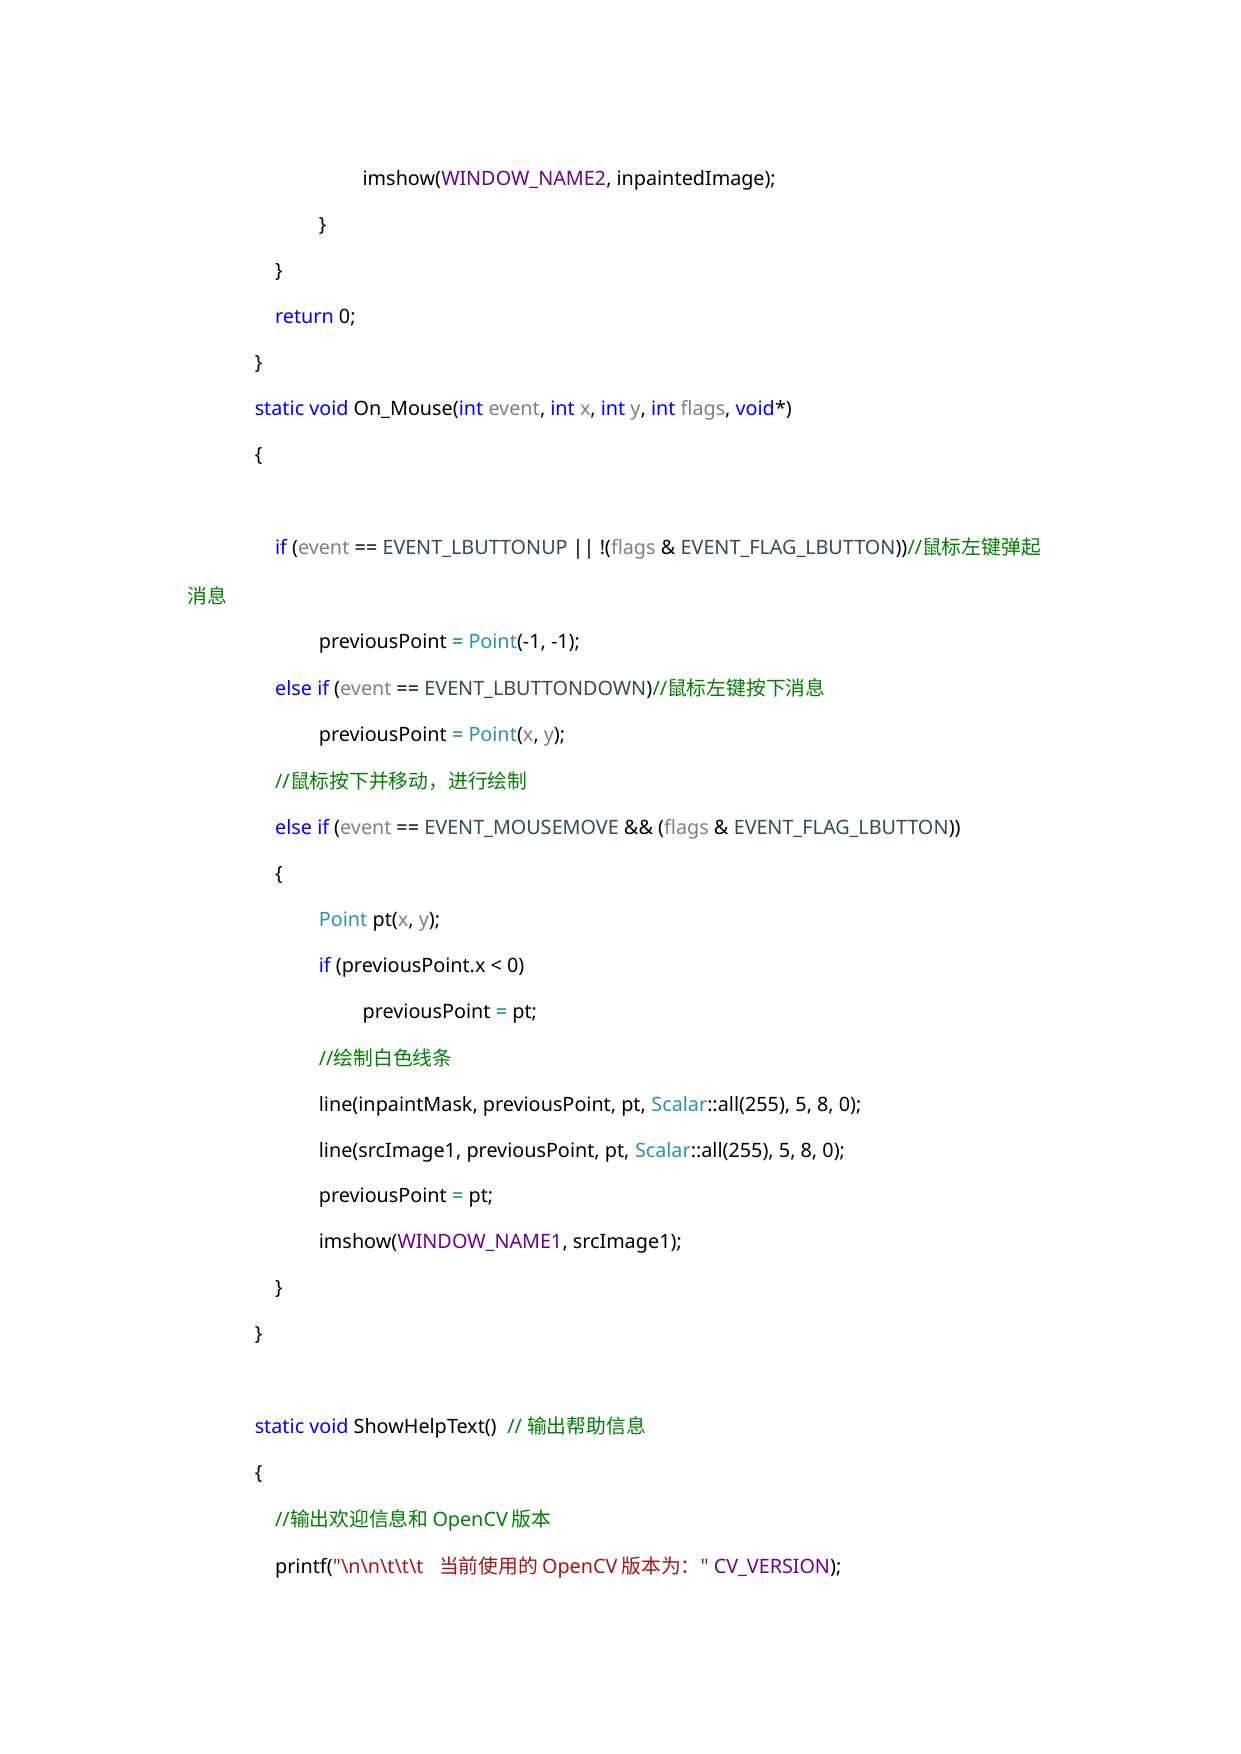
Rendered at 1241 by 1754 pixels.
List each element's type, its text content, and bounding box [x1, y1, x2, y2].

text } [187, 1271, 1053, 1303]
text Point pt(x, y); [187, 902, 1053, 935]
text static void ShowHelpText() // 输出帮助信息 [187, 1409, 1053, 1441]
text } [187, 254, 1053, 286]
text imshow(WINDOW_NAME2, inpaintedImage); [187, 162, 1053, 194]
text static void On_Mouse(int event, int x, int y, int flags, void*) [187, 392, 1053, 424]
text if (event == EVENT_LBUTTONUP || !(flags & EVENT_FLAG_LBUTTON))//鼠标左键弹起消息 [187, 529, 1053, 611]
text previousPoint = Point(x, y); [187, 718, 1053, 750]
text printf("\n\n\t\t\t 当前使用的OpenCV版本为：" CV_VERSION); [187, 1548, 1053, 1581]
text } [187, 346, 1053, 378]
text previousPoint = pt; [187, 994, 1053, 1027]
text { [187, 438, 1053, 470]
text //输出欢迎信息和OpenCV版本 [187, 1502, 1053, 1534]
text //鼠标按下并移动，进行绘制 [187, 764, 1053, 796]
text line(inpaintMask, previousPoint, pt, Scalar::all(255), 5, 8, 0); [187, 1087, 1053, 1120]
text } [187, 208, 1053, 240]
text line(srcImage1, previousPoint, pt, Scalar::all(255), 5, 8, 0); [187, 1133, 1053, 1166]
text return 0; [187, 300, 1053, 332]
text { [187, 1456, 1053, 1488]
text previousPoint = pt; [187, 1179, 1053, 1212]
text previousPoint = Point(-1, -1); [187, 625, 1053, 657]
text else if (event == EVENT_LBUTTONDOWN)//鼠标左键按下消息 [187, 671, 1053, 703]
text else if (event == EVENT_MOUSEMOVE && (flags & EVENT_FLAG_LBUTTON)) [187, 811, 1053, 843]
text imshow(WINDOW_NAME1, srcImage1); [187, 1225, 1053, 1257]
text { [187, 857, 1053, 889]
text } [187, 1317, 1053, 1349]
text if (previousPoint.x < 0) [187, 948, 1053, 981]
text //绘制白色线条 [187, 1040, 1053, 1073]
